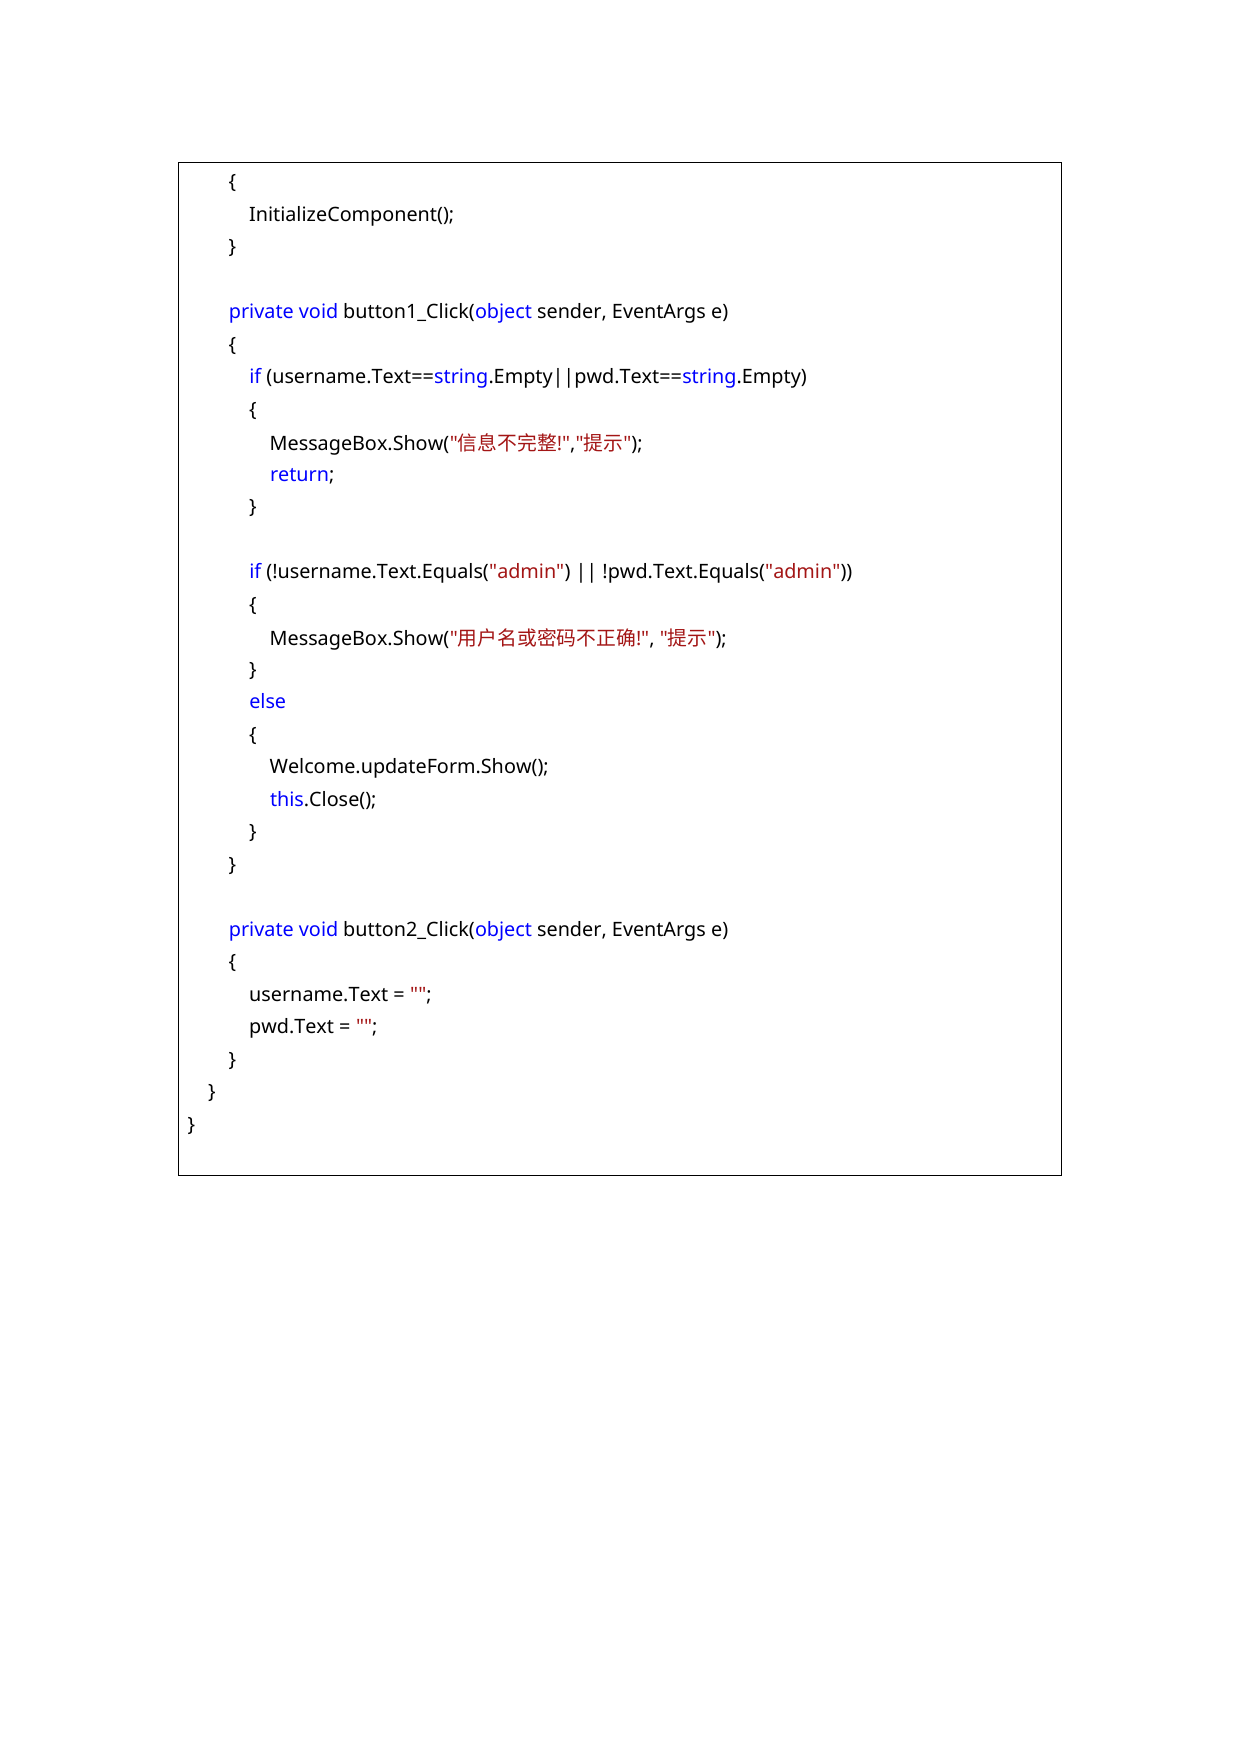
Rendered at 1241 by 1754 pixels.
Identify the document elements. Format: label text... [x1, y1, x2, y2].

text } [187, 490, 1053, 523]
text Welcome.updateForm.Show(); [187, 750, 1053, 783]
text private void button2_Click(object sender, EventArgs e) [187, 913, 1053, 945]
text { [187, 945, 1053, 978]
text private void button1_Click(object sender, EventArgs e) [187, 295, 1053, 328]
text } [187, 653, 1053, 685]
text pwd.Text = ""; [187, 1010, 1053, 1043]
text { [179, 163, 1061, 198]
text { [187, 393, 1053, 425]
text return; [187, 458, 1053, 490]
text { [187, 718, 1053, 750]
text } [187, 815, 1053, 848]
text MessageBox.Show("用户名或密码不正确!", "提示"); [187, 620, 1053, 653]
text this.Close(); [187, 783, 1053, 815]
text } [187, 1108, 1053, 1140]
text { [187, 588, 1053, 620]
text username.Text = ""; [187, 978, 1053, 1010]
text { [187, 328, 1053, 360]
text MessageBox.Show("信息不完整!","提示"); [187, 425, 1053, 458]
text } [187, 230, 1053, 263]
text } [187, 1075, 1053, 1108]
text if (!username.Text.Equals("admin") || !pwd.Text.Equals("admin")) [187, 555, 1053, 588]
text } [187, 848, 1053, 880]
text if (username.Text==string.Empty||pwd.Text==string.Empty) [187, 360, 1053, 393]
text else [187, 685, 1053, 718]
text } [187, 1043, 1053, 1075]
text InitializeComponent(); [187, 198, 1053, 230]
